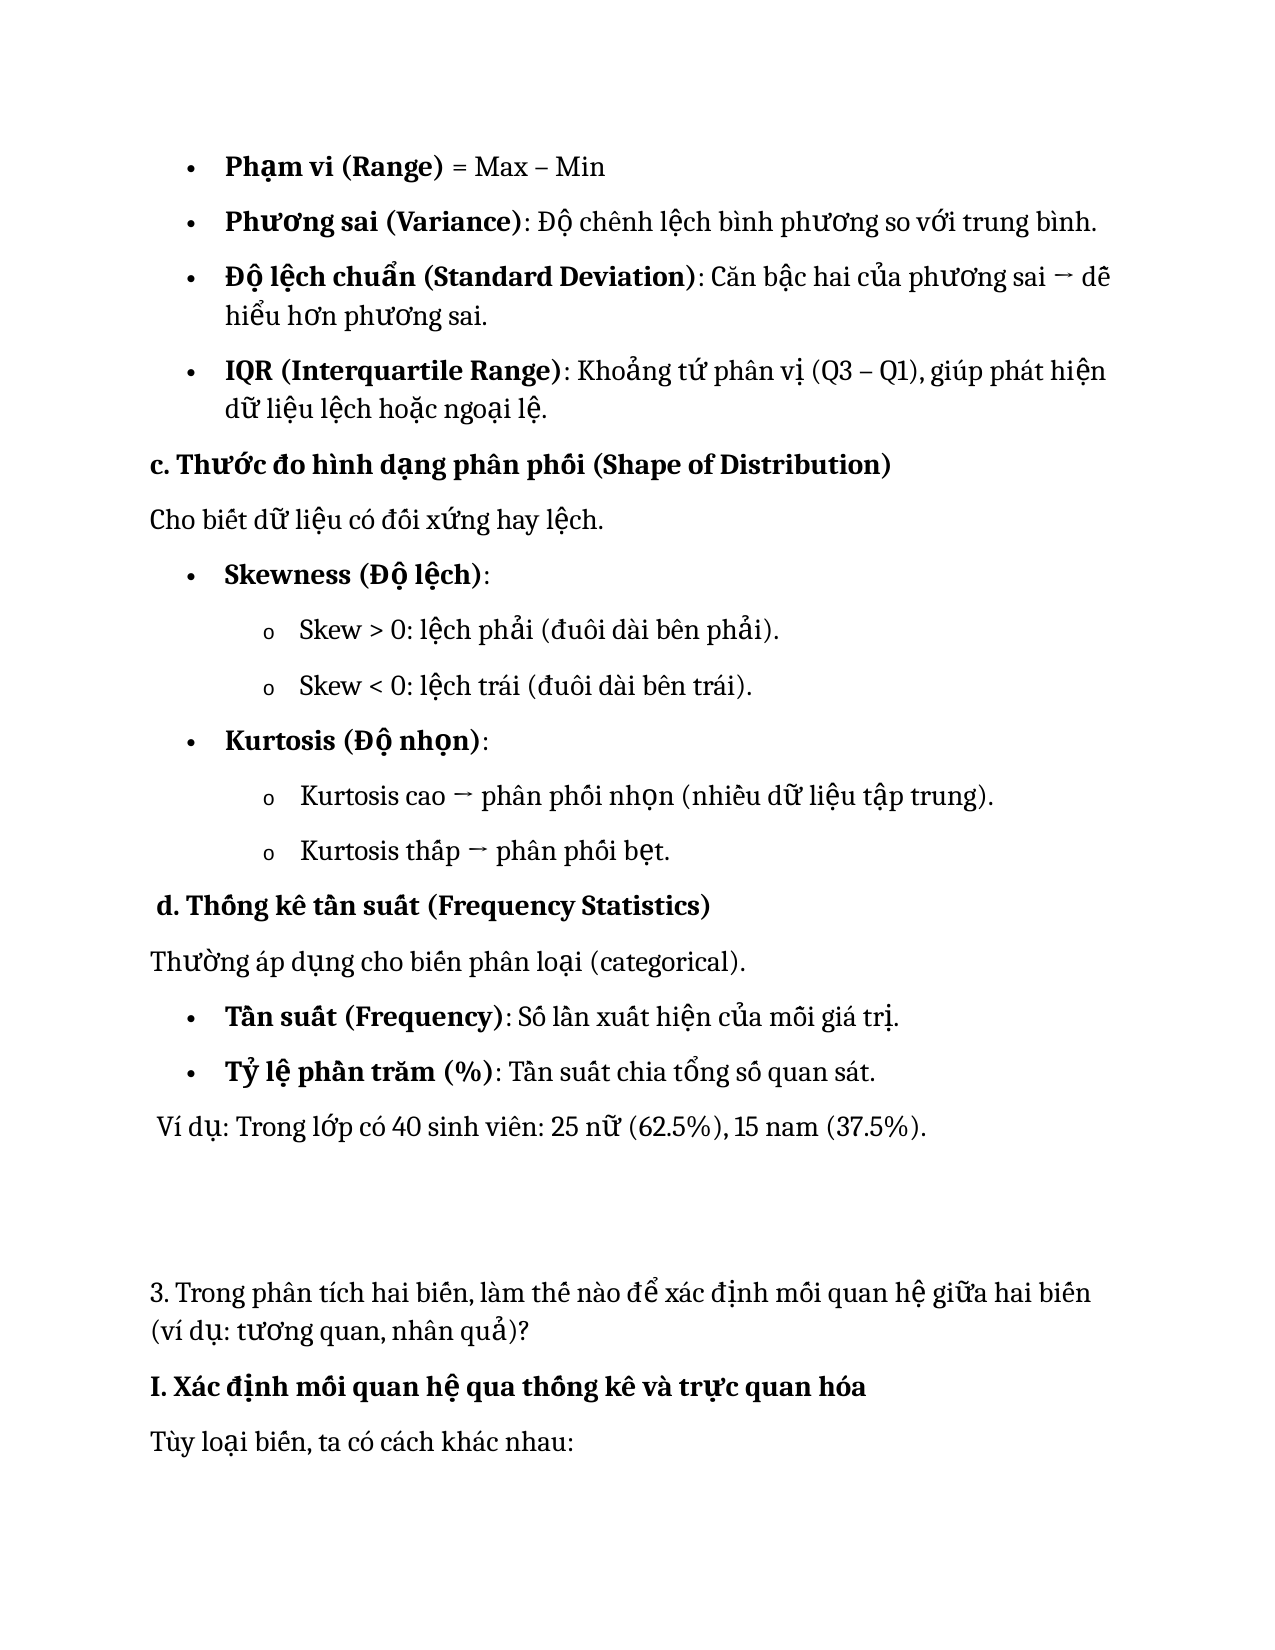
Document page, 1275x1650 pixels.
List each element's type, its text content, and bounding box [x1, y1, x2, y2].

list IQR (Interquartile Range): Khoảng tứ phân vị (Q3 – Q1), giúp phát hiện dữ liệu lệch hoặc ngoại lệ. [187, 354, 1125, 426]
list Skew > 0: lệch phải (đuôi dài bên phải). [262, 613, 1125, 647]
list Độ lệch chuẩn (Standard Deviation): Căn bậc hai của phương sai → dễ hiểu hơn phương sai. [187, 260, 1125, 332]
list Tỷ lệ phần trăm (%): Tần suất chia tổng số quan sát. [187, 1055, 1125, 1089]
text c. Thước đo hình dạng phân phối (Shape of Distribution) [150, 448, 1125, 481]
list Kurtosis (Độ nhọn): [187, 724, 1125, 757]
text d. Thống kê tần suất (Frequency Statistics) [150, 889, 1125, 923]
text Cho biết dữ liệu có đối xứng hay lệch. [150, 503, 1125, 537]
text Tùy loại biến, ta có cách khác nhau: [150, 1425, 1125, 1458]
text Ví dụ: Trong lớp có 40 sinh viên: 25 nữ (62.5%), 15 nam (37.5%). [150, 1110, 1125, 1144]
text I. Xác định mối quan hệ qua thống kê và trực quan hóa [150, 1370, 1125, 1403]
list Kurtosis cao → phân phối nhọn (nhiều dữ liệu tập trung). [262, 779, 1125, 813]
list Phạm vi (Range) = Max – Min [187, 150, 1125, 183]
list Phương sai (Variance): Độ chênh lệch bình phương so với trung bình. [187, 205, 1125, 239]
list Skew < 0: lệch trái (đuôi dài bên trái). [262, 669, 1125, 702]
text 3. Trong phân tích hai biến, làm thế nào để xác định mối quan hệ giữa hai biến (ví dụ: tương quan, nhân quả)? [150, 1276, 1125, 1348]
list Skewness (Độ lệch): [187, 558, 1125, 592]
list Kurtosis thấp → phân phối bẹt. [262, 834, 1125, 868]
text Thường áp dụng cho biến phân loại (categorical). [150, 945, 1125, 978]
list Tần suất (Frequency): Số lần xuất hiện của mỗi giá trị. [187, 1000, 1125, 1033]
